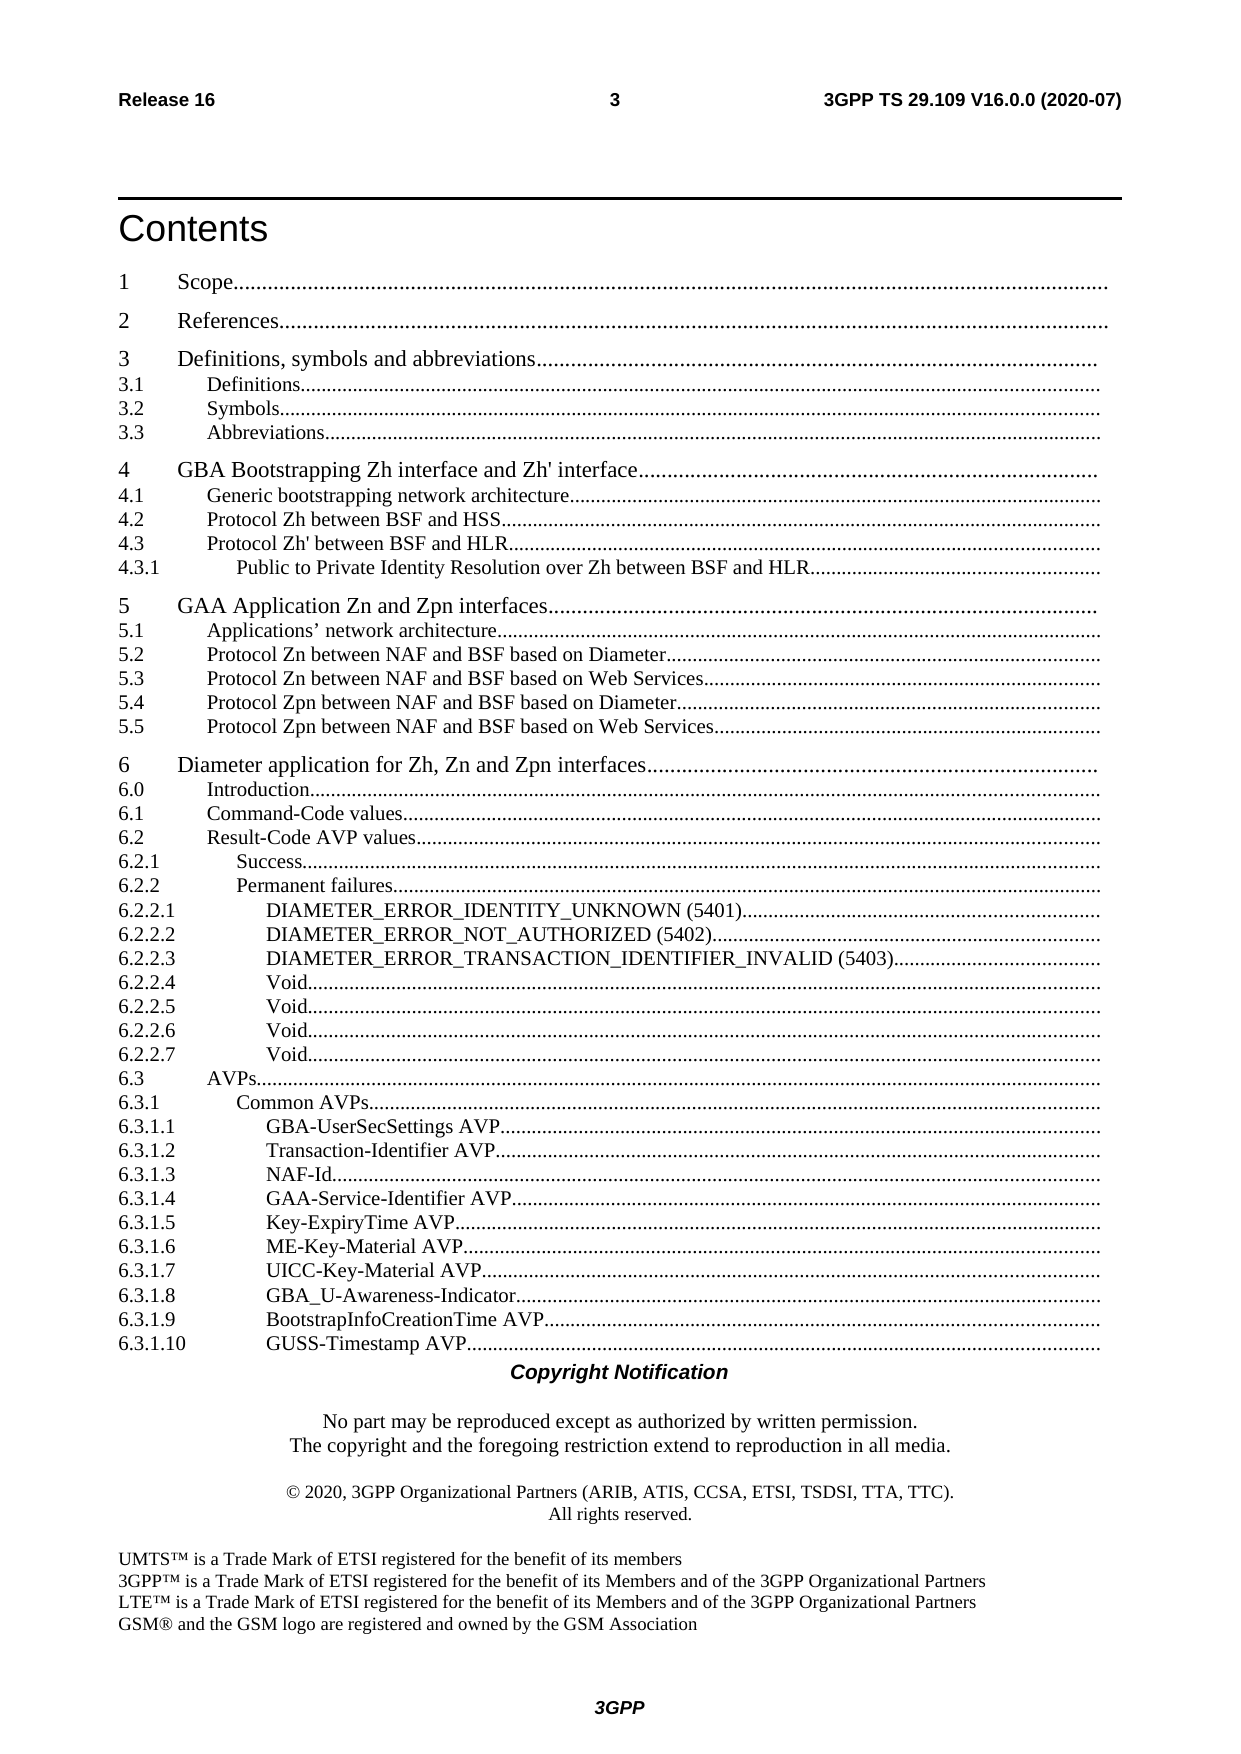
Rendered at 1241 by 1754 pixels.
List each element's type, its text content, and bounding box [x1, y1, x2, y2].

text Contents [118, 200, 1122, 249]
